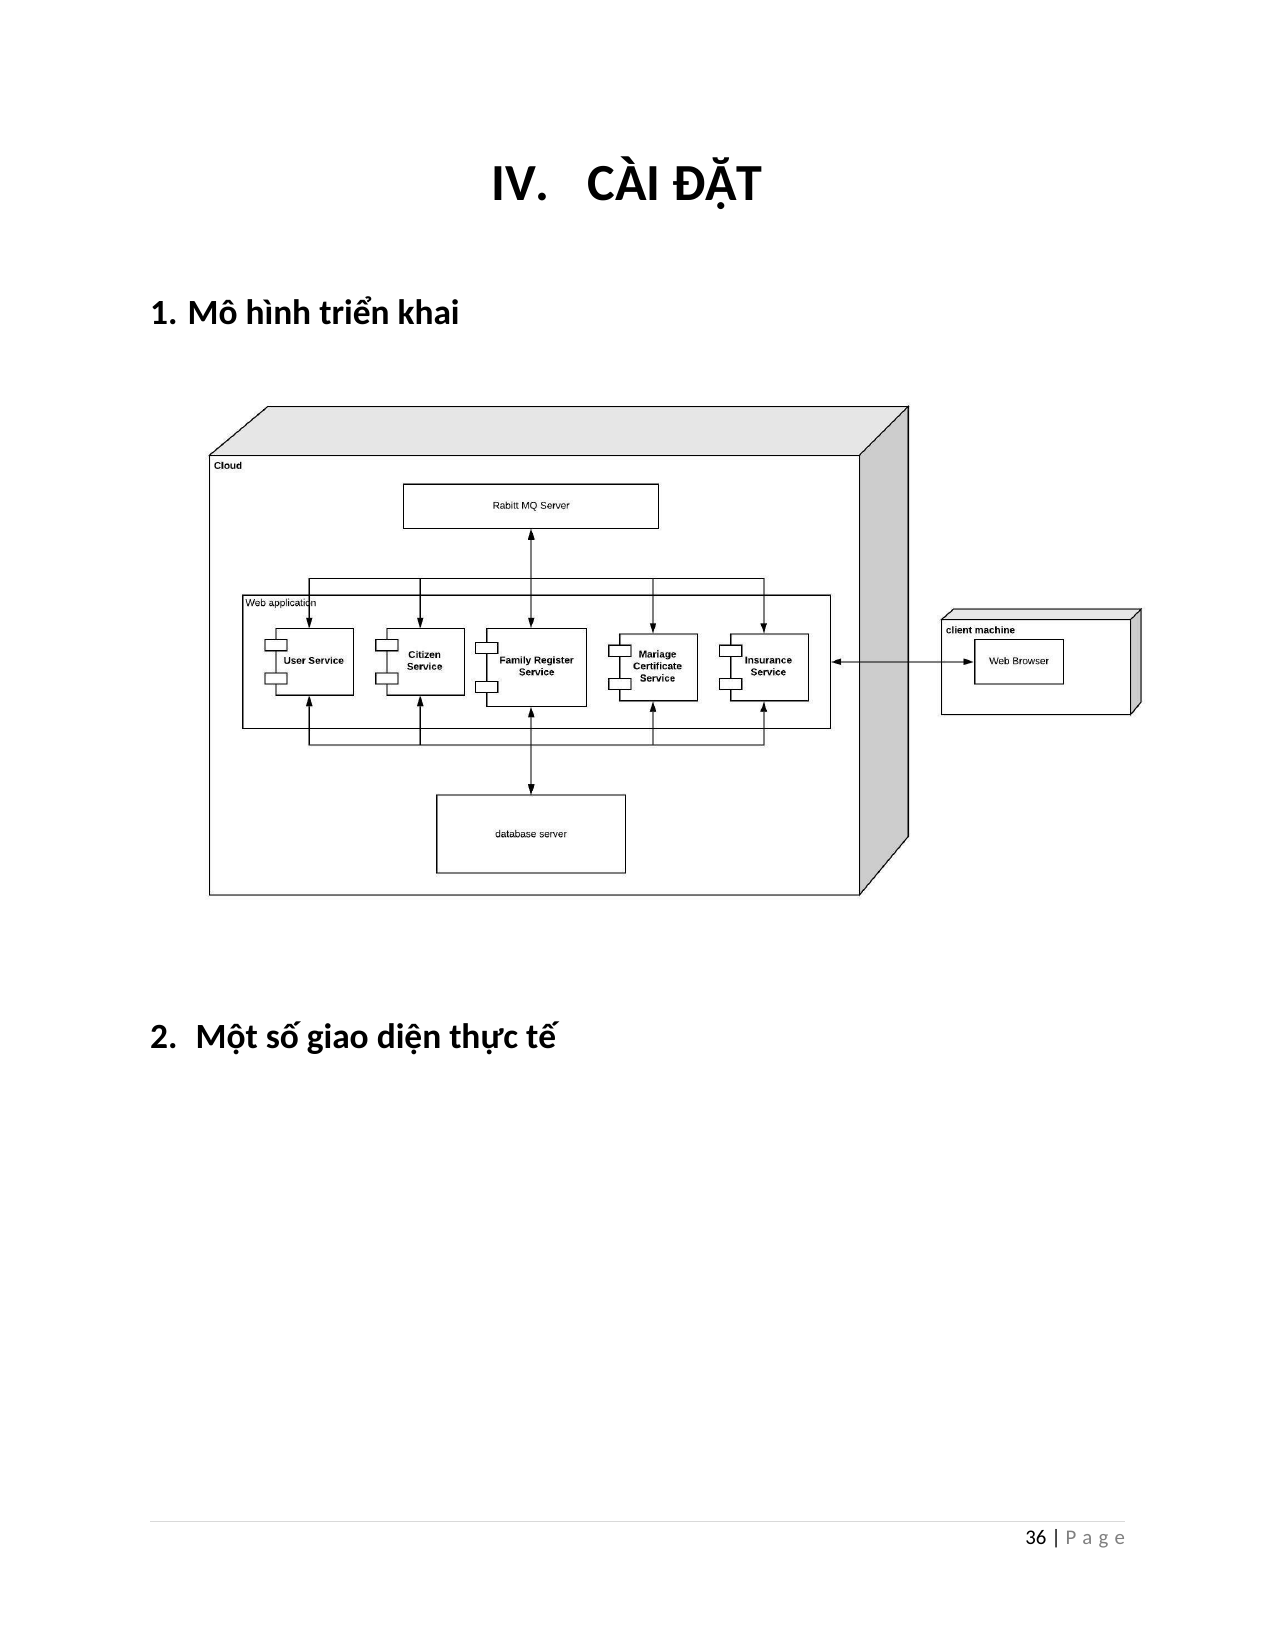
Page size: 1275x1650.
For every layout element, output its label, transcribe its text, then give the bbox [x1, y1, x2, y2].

list CÀI ĐẶT [187, 150, 1125, 213]
picture [187, 384, 1163, 917]
list Mô hình triển khai [150, 290, 1125, 333]
list Một số giao diện thực tế [150, 1014, 1125, 1057]
